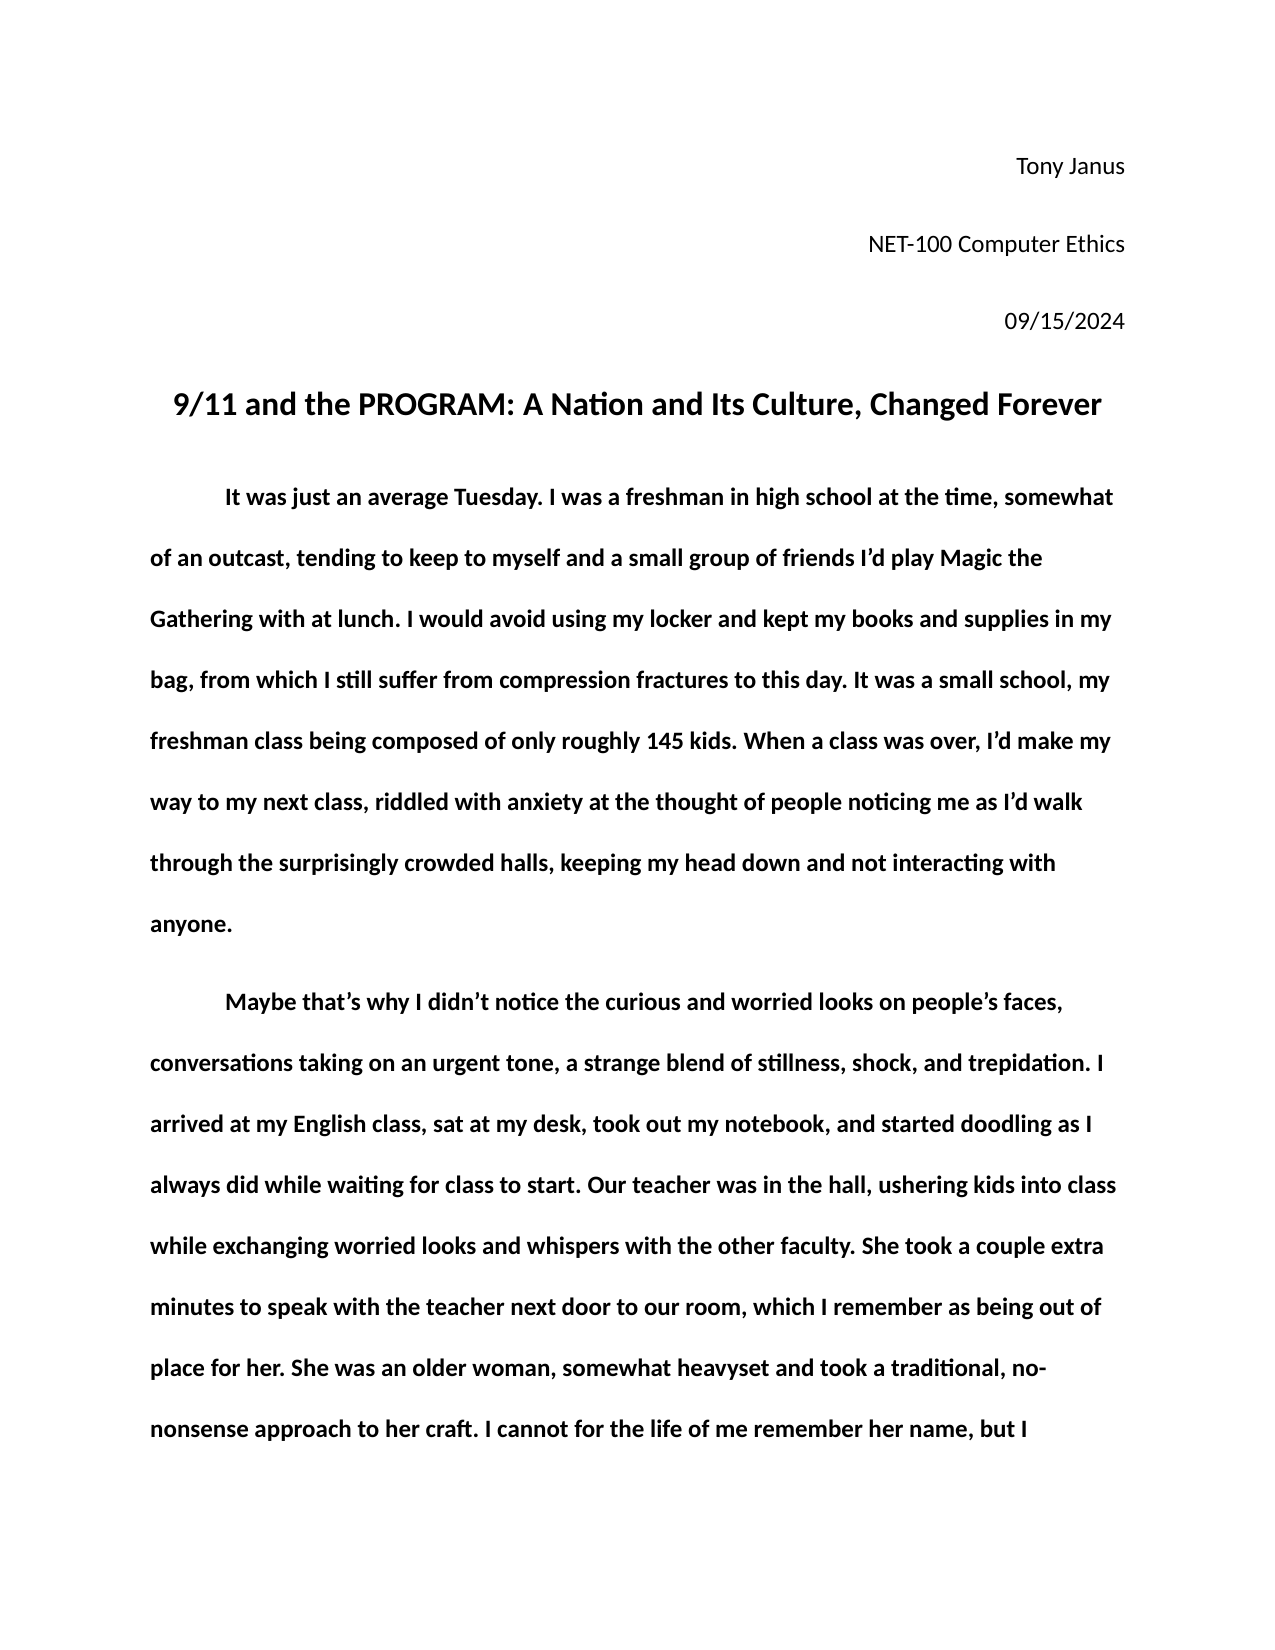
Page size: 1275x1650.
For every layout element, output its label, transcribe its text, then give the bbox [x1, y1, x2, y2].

text It was just an average Tuesday. I was a freshman in high school at the time, somewhat of an outcast, tending to keep to myself and a small group of friends I’d play Magic the Gathering with at lunch. I would avoid using my locker and kept my books and supplies in my bag, from which I still suffer from compression fractures to this day. It was a small school, my freshman class being composed of only roughly 145 kids. When a class was over, I’d make my way to my next class, riddled with anxiety at the thought of people noticing me as I’d walk through the surprisingly crowded halls, keeping my head down and not interacting with anyone. [150, 481, 1125, 939]
text 09/15/2024 [150, 305, 1125, 336]
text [150, 986, 1125, 1444]
text NET-100 Computer Ethics [150, 228, 1125, 258]
text 9/11 and the PROGRAM: A Nation and Its Culture, Changed Forever [150, 383, 1125, 424]
text Tony Janus [150, 150, 1125, 181]
